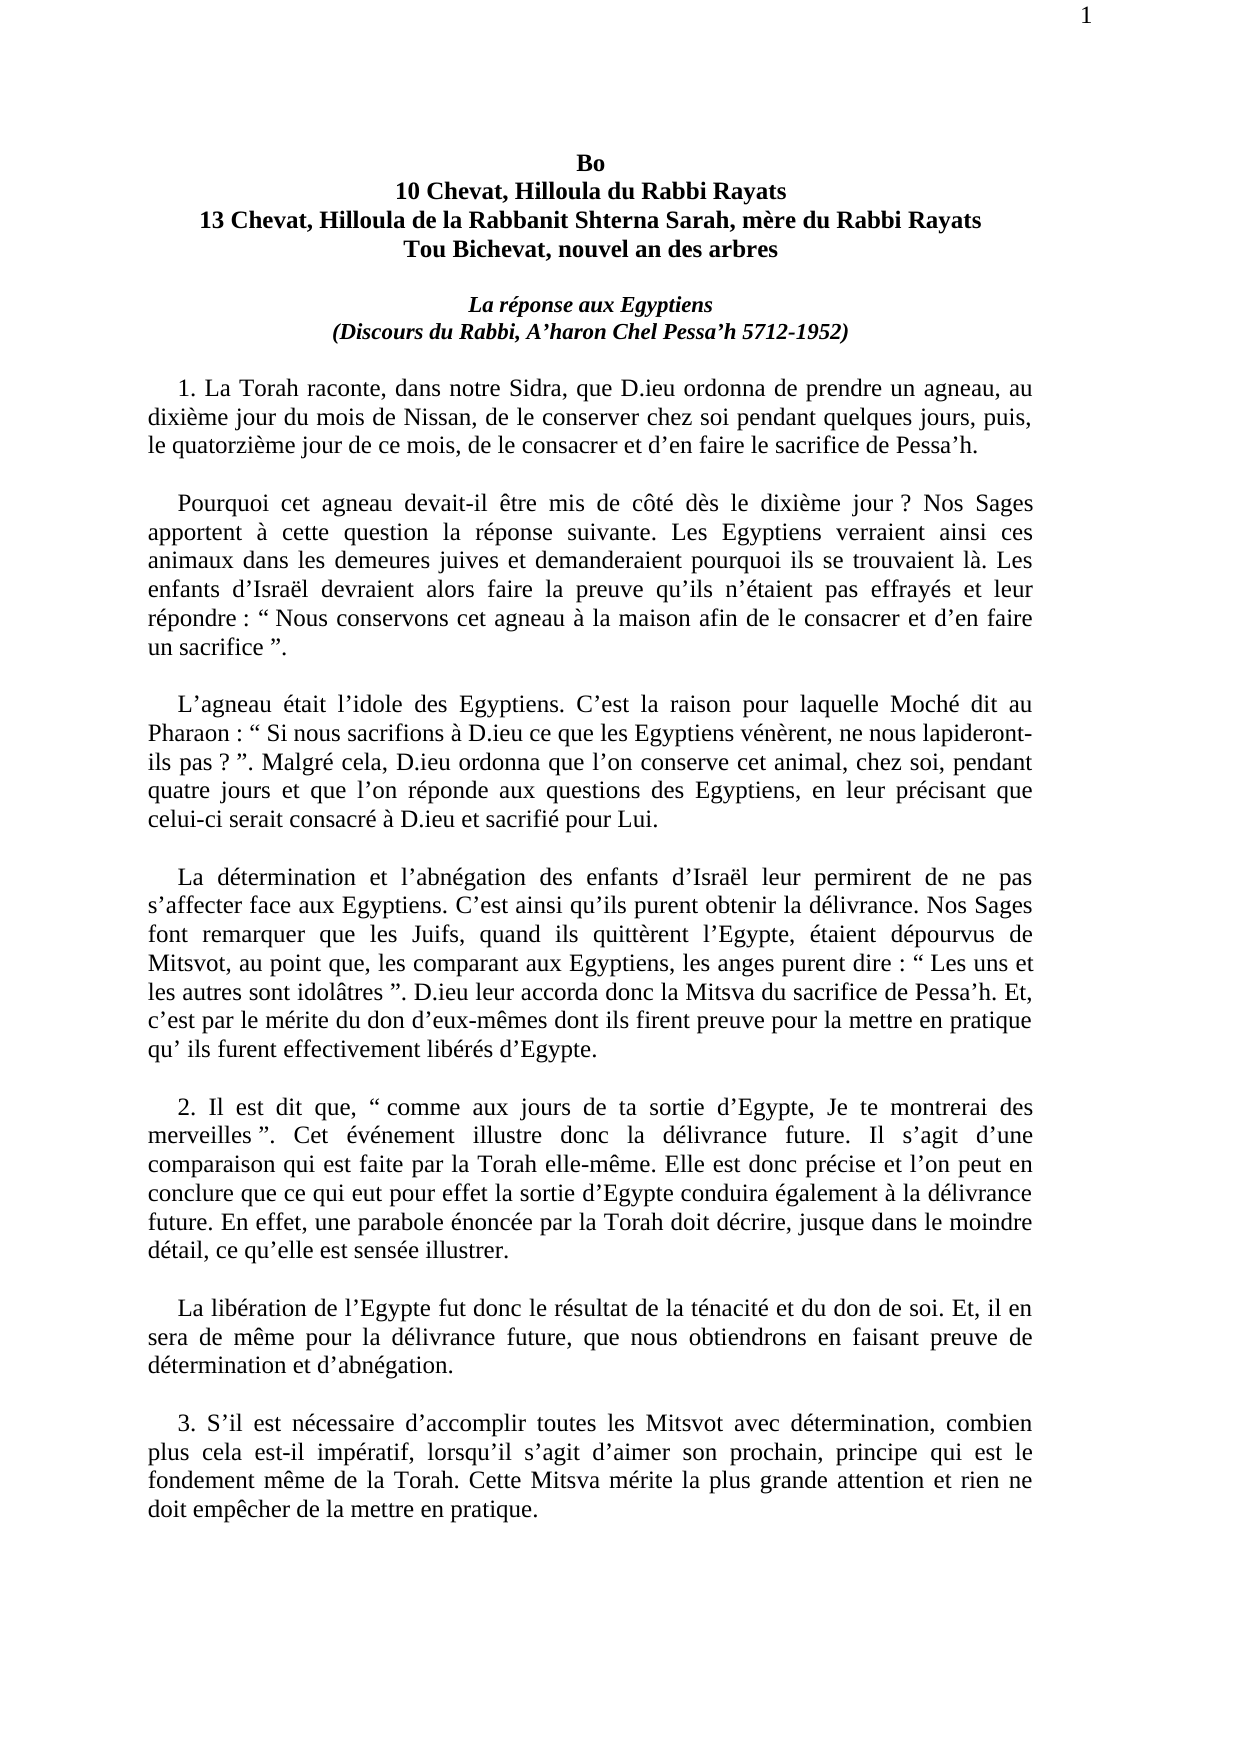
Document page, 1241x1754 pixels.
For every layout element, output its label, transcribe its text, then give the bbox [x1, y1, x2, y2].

text Pourquoi cet agneau devait-il être mis de côté dès le dixième jour ? Nos Sages apportent à cette question la réponse suivante. Les Egyptiens verraient ainsi ces animaux dans les demeures juives et demanderaient pourquoi ils se trouvaient là. Les enfants d’Israël devraient alors faire la preuve qu’ils n’étaient pas effrayés et leur répondre : “ Nous conservons cet agneau à la maison afin de le consacrer et d’en faire un sacrifice ”. [148, 488, 1033, 660]
text 13 Chevat, Hilloula de la Rabbanit Shterna Sarah, mère du Rabbi Rayats [148, 205, 1033, 234]
text La détermination et l’abnégation des enfants d’Israël leur permirent de ne pas s’affecter face aux Egyptiens. C’est ainsi qu’ils purent obtenir la délivrance. Nos Sages font remarquer que les Juifs, quand ils quittèrent l’Egypte, étaient dépourvus de Mitsvot, au point que, les comparant aux Egyptiens, les anges purent dire : “ Les uns et les autres sont idolâtres ”. D.ieu leur accorda donc la Mitsva du sacrifice de Pessa’h. Et, c’est par le mérite du don d’eux-mêmes dont ils firent preuve pour la mettre en pratique qu’ ils furent effectivement libérés d’Egypte. [148, 862, 1033, 1063]
text La libération de l’Egypte fut donc le résultat de la ténacité et du don de soi. Et, il en sera de même pour la délivrance future, que nous obtiendrons en faisant preuve de détermination et d’abnégation. [148, 1293, 1033, 1379]
text Tou Bichevat, nouvel an des arbres [148, 234, 1033, 263]
text La réponse aux Egyptiens [148, 291, 1033, 318]
text 3. S’il est nécessaire d’accomplir toutes les Mitsvot avec détermination, combien plus cela est-il impératif, lorsqu’il s’agit d’aimer son prochain, principe qui est le fondement même de la Torah. Cette Mitsva mérite la plus grande attention et rien ne doit empêcher de la mettre en pratique. [148, 1408, 1033, 1523]
text (Discours du Rabbi, A’haron Chel Pessa’h 5712-1952) [148, 318, 1033, 344]
text 10 Chevat, Hilloula du Rabbi Rayats [148, 176, 1033, 205]
text Bo [148, 148, 1033, 176]
text L’agneau était l’idole des Egyptiens. C’est la raison pour laquelle Moché dit au Pharaon : “ Si nous sacrifions à D.ieu ce que les Egyptiens vénèrent, ne nous lapideront-ils pas ? ”. Malgré cela, D.ieu ordonna que l’on conserve cet animal, chez soi, pendant quatre jours et que l’on réponde aux questions des Egyptiens, en leur précisant que celui-ci serait consacré à D.ieu et sacrifié pour Lui. [148, 689, 1033, 833]
text 1. La Torah raconte, dans notre Sidra, que D.ieu ordonna de prendre un agneau, au dixième jour du mois de Nissan, de le conserver chez soi pendant quelques jours, puis, le quatorzième jour de ce mois, de le consacrer et d’en faire le sacrifice de Pessa’h. [148, 373, 1033, 459]
text 2. Il est dit que, “ comme aux jours de ta sortie d’Egypte, Je te montrerai des merveilles ”. Cet événement illustre donc la délivrance future. Il s’agit d’une comparaison qui est faite par la Torah elle-même. Elle est donc précise et l’on peut en conclure que ce qui eut pour effet la sortie d’Egypte conduira également à la délivrance future. En effet, une parabole énoncée par la Torah doit décrire, jusque dans le moindre détail, ce qu’elle est sensée illustrer. [148, 1092, 1033, 1264]
